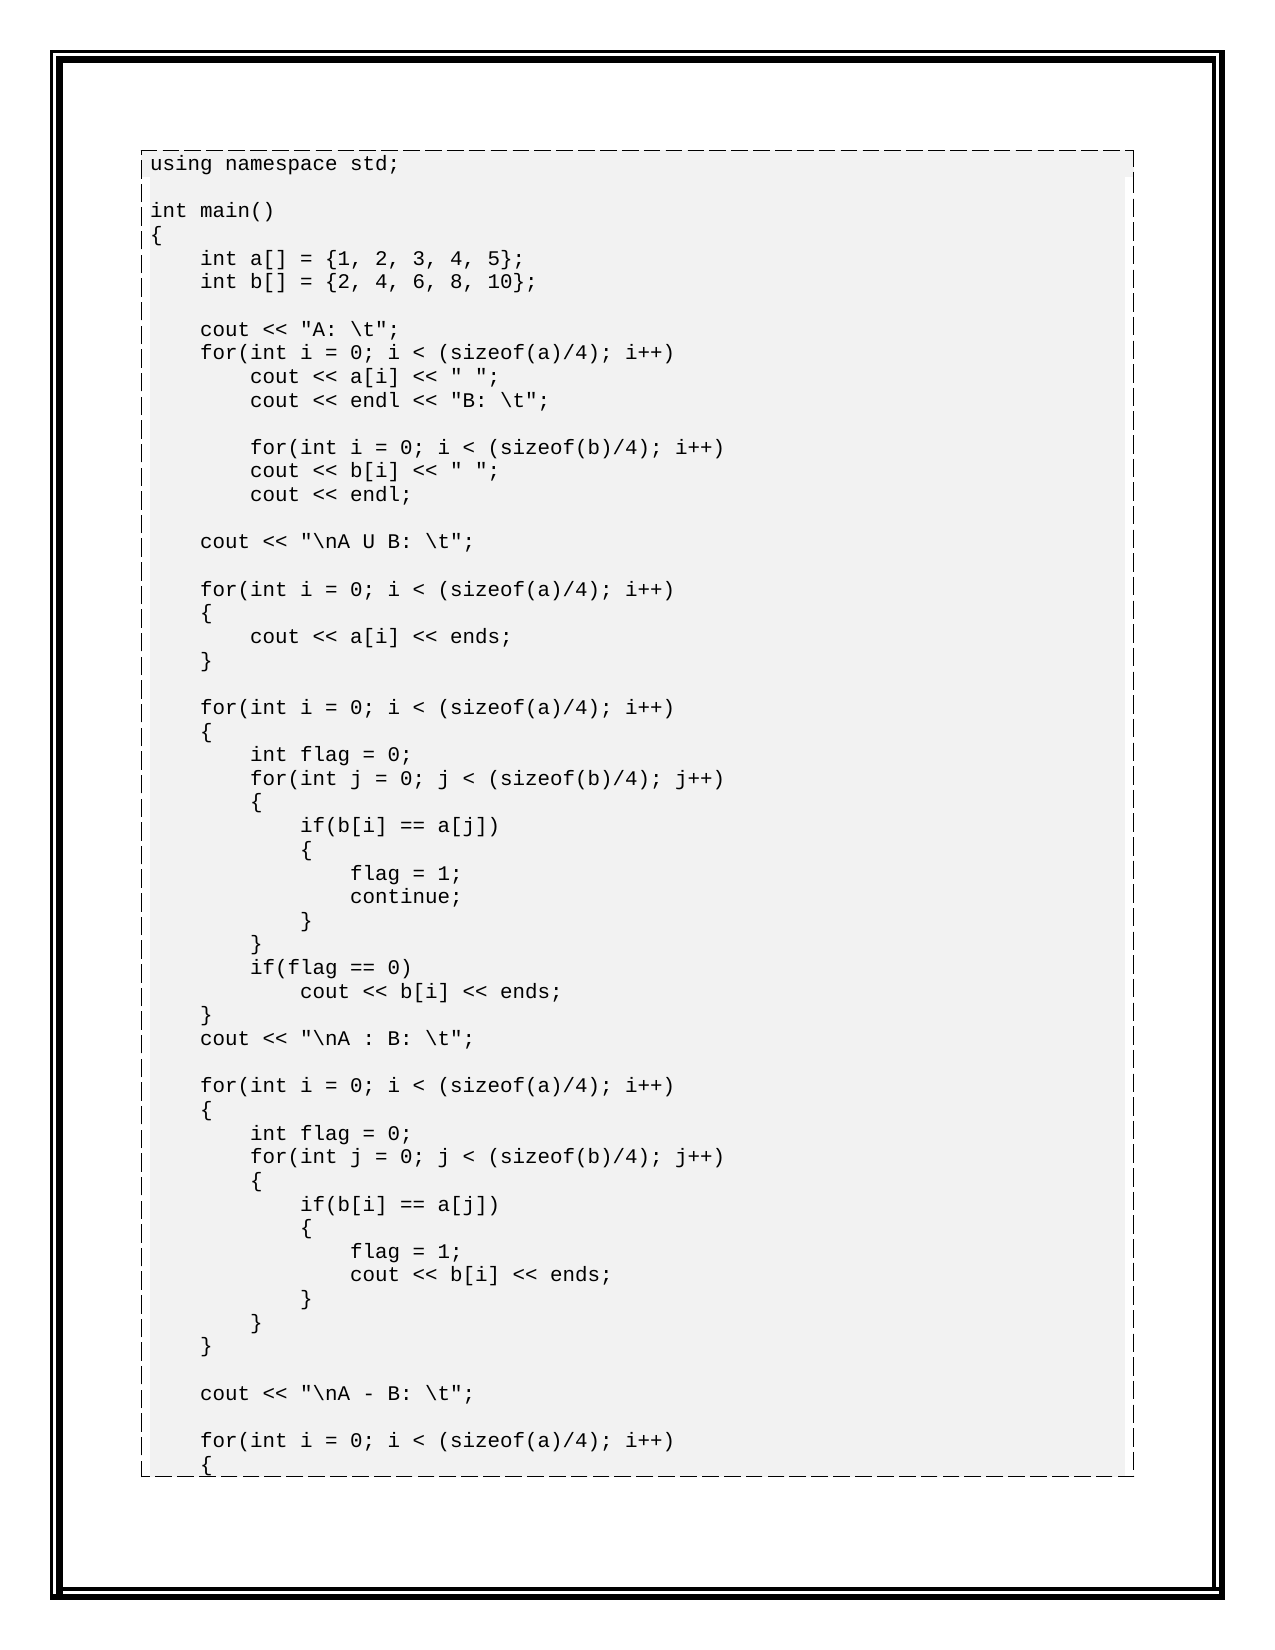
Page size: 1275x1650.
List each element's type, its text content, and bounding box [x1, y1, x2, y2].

text } [150, 1288, 1125, 1312]
text { [150, 1217, 1125, 1241]
text for(int i = 0; i < (sizeof(b)/4); i++) [150, 437, 1125, 461]
text { [150, 721, 1125, 744]
text { [150, 1099, 1125, 1123]
text int flag = 0; [150, 744, 1125, 768]
text cout << "A: \t"; [150, 319, 1125, 342]
text int a[] = {1, 2, 3, 4, 5}; [150, 248, 1125, 271]
text for(int i = 0; i < (sizeof(a)/4); i++) [150, 1075, 1125, 1099]
text flag = 1; [150, 1241, 1125, 1264]
text for(int i = 0; i < (sizeof(a)/4); i++) [150, 1430, 1125, 1454]
text flag = 1; [150, 862, 1125, 886]
text int b[] = {2, 4, 6, 8, 10}; [150, 271, 1125, 295]
text } [150, 1312, 1125, 1335]
text } [150, 933, 1125, 957]
text for(int j = 0; j < (sizeof(b)/4); j++) [150, 768, 1125, 792]
text using namespace std; [141, 150, 1134, 177]
text continue; [150, 886, 1125, 910]
text int flag = 0; [150, 1123, 1125, 1146]
text } [150, 910, 1125, 933]
text { [150, 1170, 1125, 1193]
text cout << "\nA - B: \t"; [150, 1383, 1125, 1406]
text if(flag == 0) [150, 957, 1125, 981]
text cout << "\nA U B: \t"; [150, 531, 1125, 555]
text { [150, 224, 1125, 248]
text { [150, 839, 1125, 862]
text int main() [150, 200, 1125, 224]
text cout << b[i] << ends; [150, 1264, 1125, 1288]
text cout << "\nA : B: \t"; [150, 1028, 1125, 1052]
text cout << endl; [150, 484, 1125, 508]
text cout << b[i] << " "; [150, 461, 1125, 484]
text cout << a[i] << ends; [150, 626, 1125, 650]
text for(int i = 0; i < (sizeof(a)/4); i++) [150, 697, 1125, 721]
text cout << b[i] << ends; [150, 981, 1125, 1004]
text if(b[i] == a[j]) [150, 815, 1125, 839]
text } [150, 1004, 1125, 1028]
text { [150, 1454, 1125, 1477]
text cout << endl << "B: \t"; [150, 389, 1125, 413]
text for(int i = 0; i < (sizeof(a)/4); i++) [150, 342, 1125, 366]
text { [150, 792, 1125, 815]
text { [150, 602, 1125, 626]
text for(int j = 0; j < (sizeof(b)/4); j++) [150, 1146, 1125, 1170]
text } [150, 650, 1125, 673]
text } [150, 1335, 1125, 1359]
text for(int i = 0; i < (sizeof(a)/4); i++) [150, 579, 1125, 602]
text cout << a[i] << " "; [150, 366, 1125, 389]
text if(b[i] == a[j]) [150, 1193, 1125, 1217]
